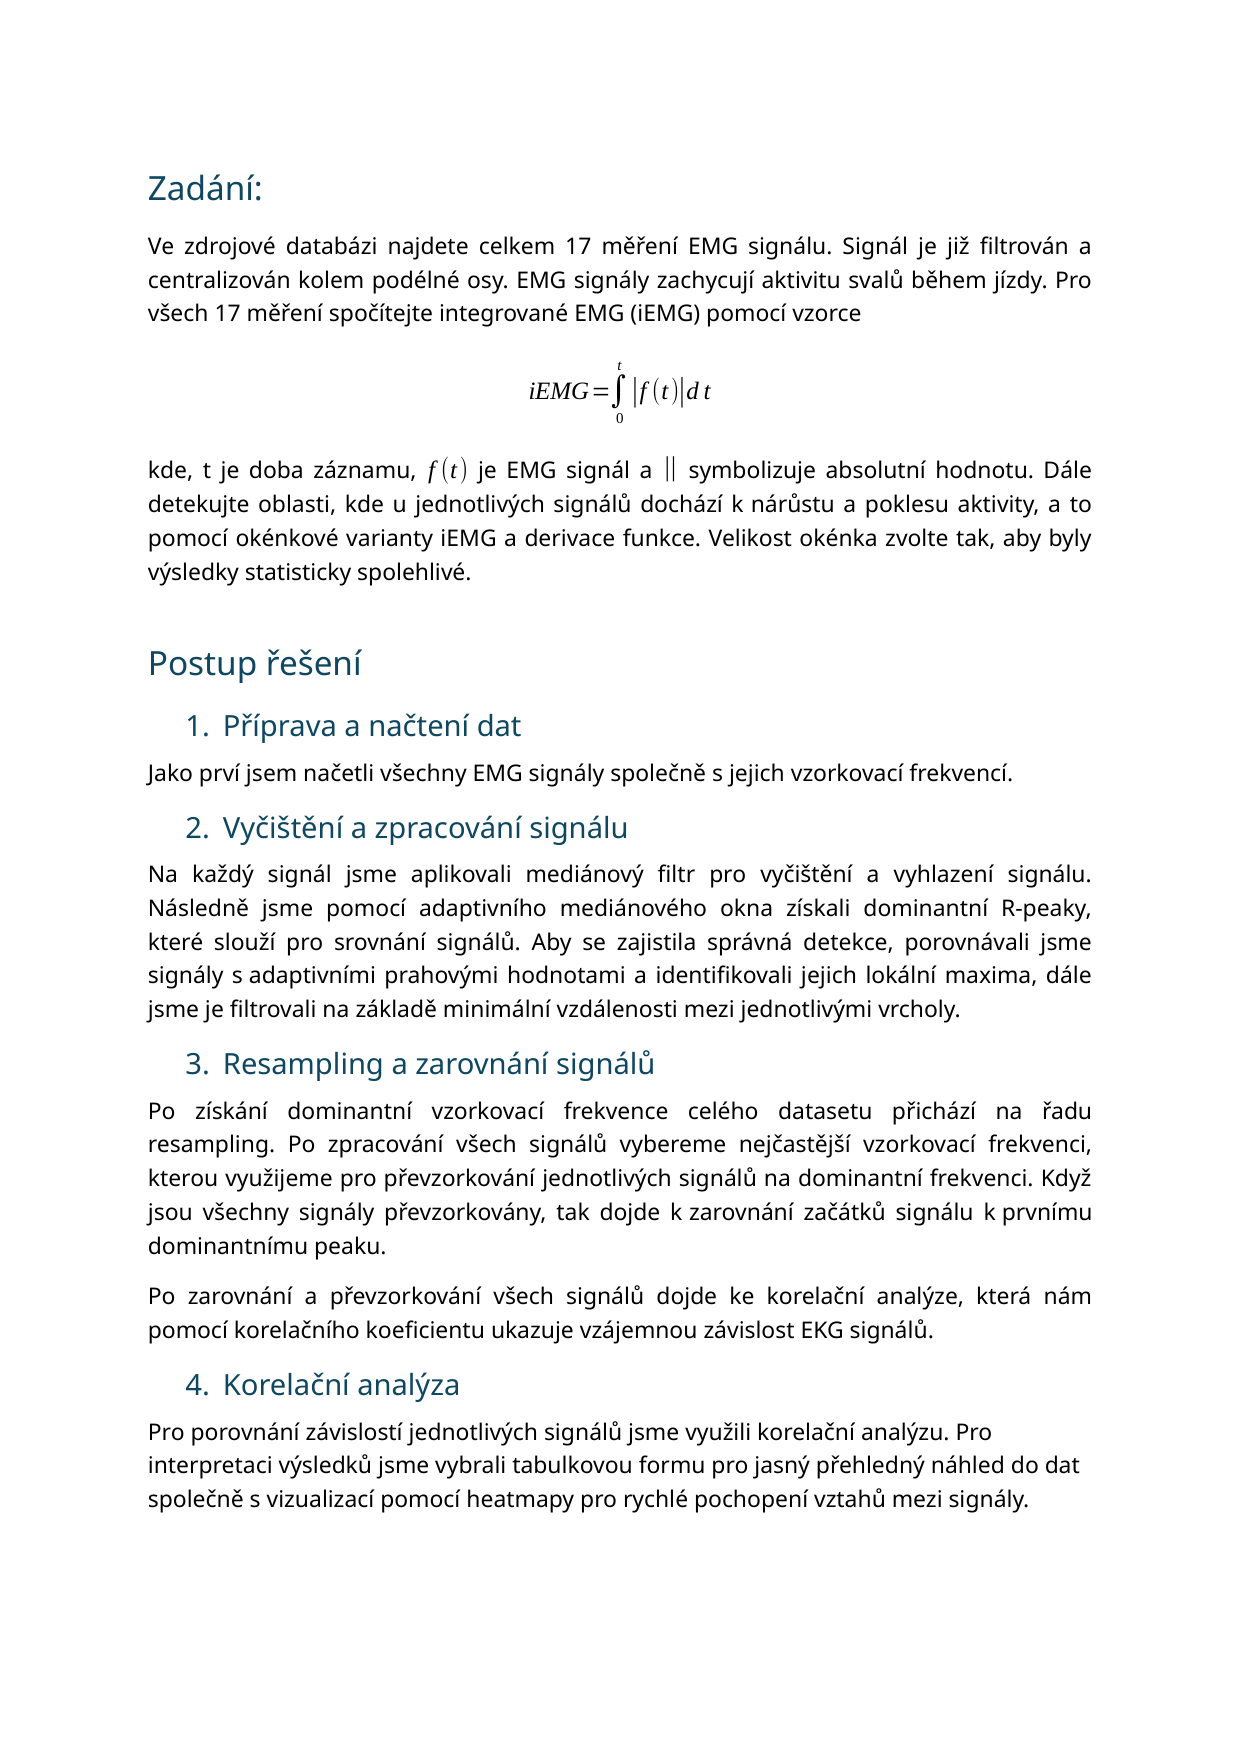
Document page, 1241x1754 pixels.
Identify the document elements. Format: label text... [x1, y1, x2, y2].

subtitle Korelační analýza [185, 1364, 1093, 1404]
text Po zarovnání a převzorkování všech signálů dojde ke korelační analýze, která nám pomocí korelačního koeficientu ukazuje vzájemnou závislost EKG signálů. [148, 1280, 1093, 1345]
subtitle Vyčištění a zpracování signálu [185, 807, 1093, 847]
subtitle Postup řešení [148, 640, 1093, 685]
text kde, t je doba záznamu, je EMG signál a symbolizuje absolutní hodnotu. Dále detekujte oblasti, kde u jednotlivých signálů dochází k nárůstu a poklesu aktivity, a to pomocí okénkové varianty iEMG a derivace funkce. Velikost okénka zvolte tak, aby byly výsledky statisticky spolehlivé. [148, 454, 1093, 587]
text Jako prví jsem načetli všechny EMG signály společně s jejich vzorkovací frekvencí. [148, 757, 1093, 788]
subtitle Resampling a zarovnání signálů [185, 1043, 1093, 1083]
text Po získání dominantní vzorkovací frekvence celého datasetu přichází na řadu resampling. Po zpracování všech signálů vybereme nejčastější vzorkovací frekvenci, kterou využijeme pro převzorkování jednotlivých signálů na dominantní frekvenci. Když jsou všechny signály převzorkovány, tak dojde k zarovnání začátků signálu k prvnímu dominantnímu peaku. [148, 1095, 1093, 1261]
text Na každý signál jsme aplikovali mediánový filtr pro vyčištění a vyhlazení signálu. Následně jsme pomocí adaptivního mediánového okna získali dominantní R-peaky, které slouží pro srovnání signálů. Aby se zajistila správná detekce, porovnávali jsme signály s adaptivními prahovými hodnotami a identifikovali jejich lokální maxima, dále jsme je filtrovali na základě minimální vzdálenosti mezi jednotlivými vrcholy. [148, 858, 1093, 1024]
text Pro porovnání závislostí jednotlivých signálů jsme využili korelační analýzu. Pro interpretaci výsledků jsme vybrali tabulkovou formu pro jasný přehledný náhled do dat společně s vizualizací pomocí heatmapy pro rychlé pochopení vztahů mezi signály. [148, 1415, 1093, 1514]
subtitle Ve zdrojové databázi najdete celkem 17 měření EMG signálu. Signál je již filtrován a centralizován kolem podélné osy. EMG signály zachycují aktivitu svalů během jízdy. Pro všech 17 měření spočítejte integrované EMG (iEMG) pomocí vzorce [148, 230, 1093, 329]
subtitle Příprava a načtení dat [185, 705, 1093, 745]
subtitle Zadání: [148, 164, 1093, 210]
